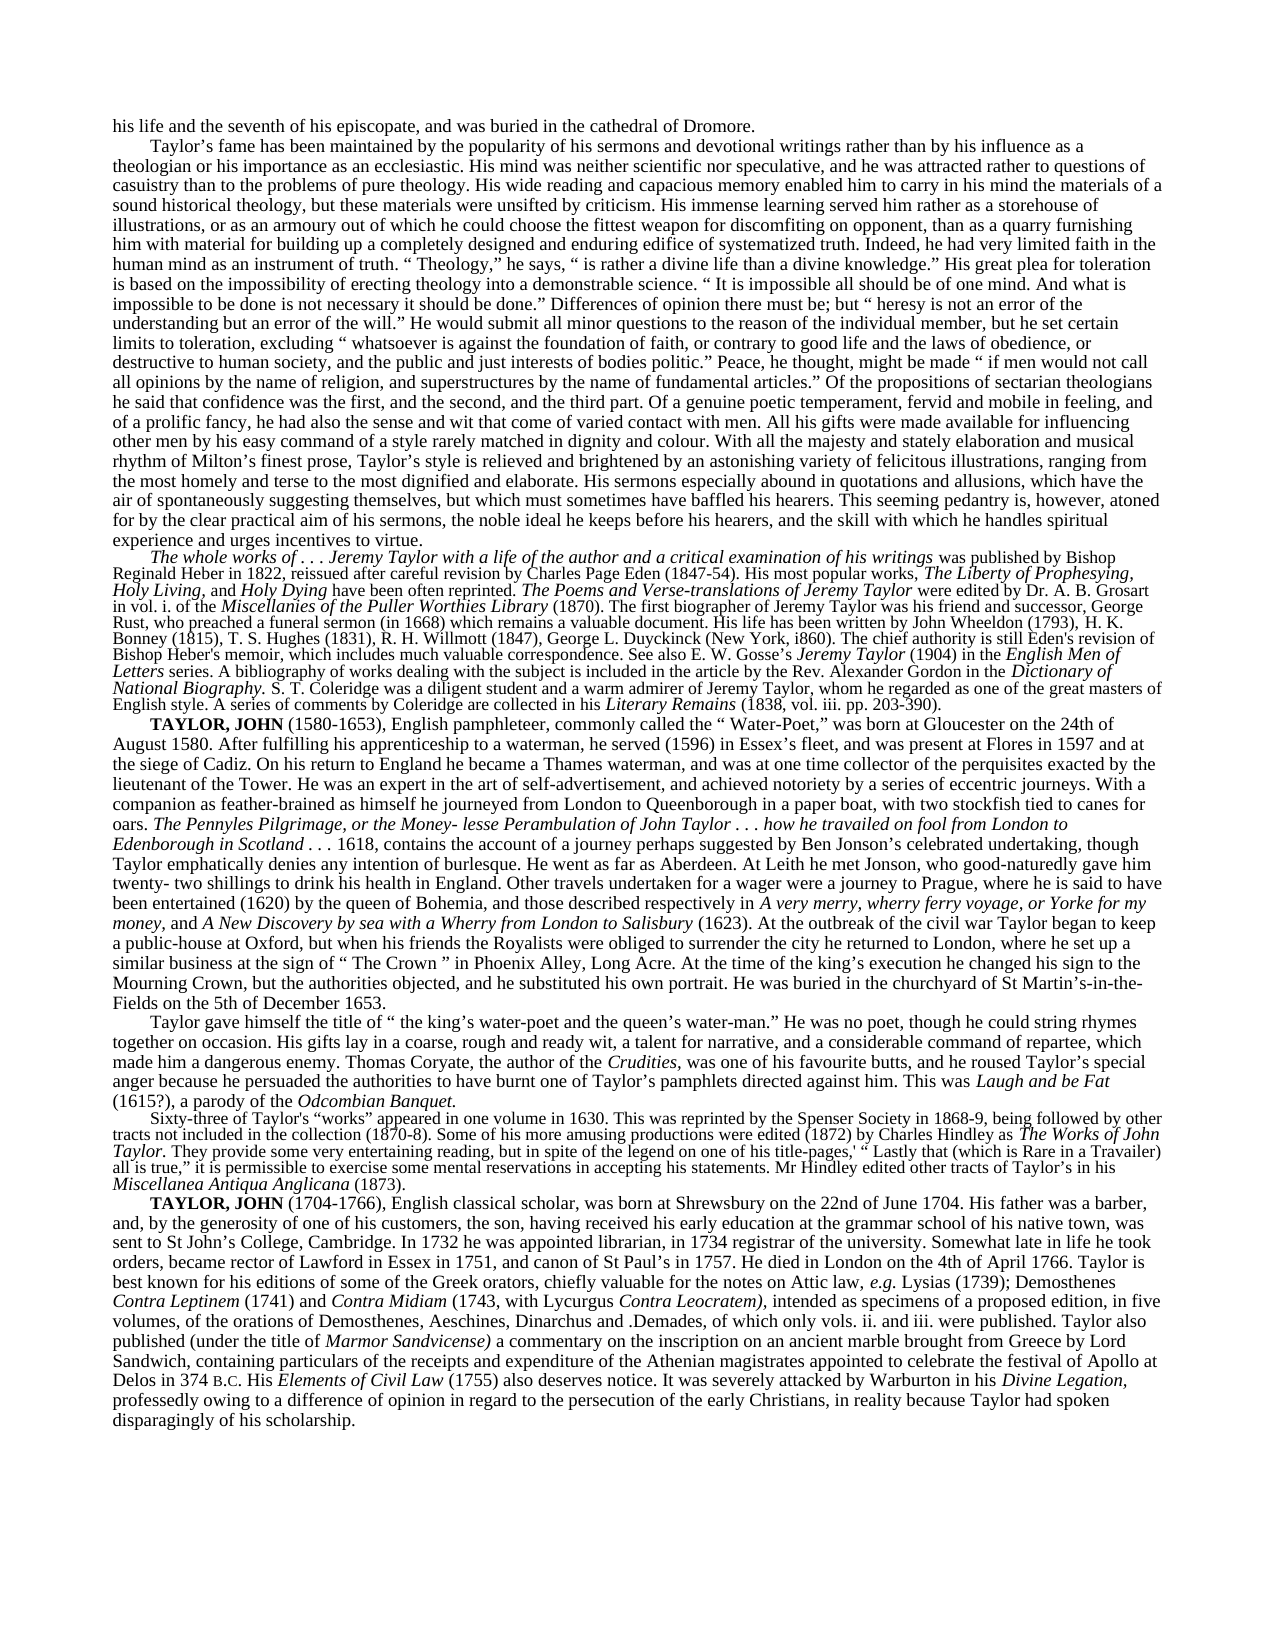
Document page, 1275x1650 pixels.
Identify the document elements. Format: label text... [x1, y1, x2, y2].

text Taylor gave himself the title of “ the king’s water-poet and the queen’s water-man.” He was no poet, though he could string rhymes together on occasion. His gifts lay in a coarse, rough and ready wit, a talent for narrative, and a considerable command of repartee, which made him a dangerous enemy. Thomas Coryate, the author of the Crudities, was one of his favourite butts, and he roused Taylor’s special anger because he persuaded the authorities to have burnt one of Taylor’s pamphlets directed against him. This was Laugh and be Fat (1615?), a parody of the Odcombian Banquet. [112, 1013, 1164, 1112]
text TAYLOR, JOHN (1704-1766), English classical scholar, was born at Shrewsbury on the 22nd of June 1704. His father was a barber, and, by the generosity of one of his customers, the son, having received his early education at the grammar school of his native town, was sent to St John’s College, Cambridge. In 1732 he was appointed librarian, in 1734 registrar of the university. Somewhat late in life he took orders, became rector of Lawford in Essex in 1751, and canon of St Paul’s in 1757. He died in London on the 4th of April 1766. Taylor is best known for his editions of some of the Greek orators, chiefly valuable for the notes on Attic law, e.g. Lysias (1739); Demosthenes Contra Leptinem (1741) and Contra Midiam (1743, with Lycurgus Contra Leocratem), intended as specimens of a proposed edition, in five volumes, of the orations of Demosthenes, Aeschines, Dinarchus and .Demades, of which only vols. ii. and iii. were published. Taylor also published (under the title of Marmor Sandvicense) a commentary on the inscription on an ancient marble brought from Greece by Lord Sandwich, containing particulars of the receipts and expenditure of the Athenian magistrates appointed to celebrate the festival of Apollo at Delos in 374 b.c. His Elements of Civil Law (1755) also deserves notice. It was severely attacked by Warburton in his Divine Legation, professedly owing to a difference of opinion in regard to the persecution of the early Christians, in reality because Taylor had spoken disparagingly of his scholarship. [112, 1194, 1164, 1430]
text The whole works of . . . Jeremy Taylor with a life of the author and a critical examination of his writings was published by Bishop Reginald Heber in 1822, reissued after careful revision by Charles Page Eden (1847-54). His most popular works, The Liberty of Prophesying, Holy Living, and Holy Dying have been often reprinted. The Poems and Verse-translations of Jeremy Taylor were edited by Dr. A. B. Grosart in vol. i. of the Miscellanies of the Puller Worthies Library (1870). The first biographer of Jeremy Taylor was his friend and successor, George Rust, who preached a funeral sermon (in 1668) which remains a valuable document. His life has been written by John Wheeldon (1793), H. K. Bonney (1815), T. S. Hughes (1831), R. H. Willmott (1847), George L. Duyckinck (New York, i860). The chief authority is still Eden's revision of Bishop Heber's memoir, which includes much valuable correspondence. See also E. W. Gosse’s Jeremy Taylor (1904) in the English Men of Letters series. A bibliography of works dealing with the subject is included in the article by the Rev. Alexander Gordon in the Dictionary of National Biography. S. T. Coleridge was a diligent student and a warm admirer of Jeremy Taylor, whom he regarded as one of the great masters of English style. A series of comments by Coleridge are collected in his Literary Remains (1838, vol. iii. pp. 203-390). [112, 550, 1164, 715]
text TAYLOR, JOHN (1580-1653), English pamphleteer, commonly called the “ Water-Poet,” was born at Gloucester on the 24th of August 1580. After fulfilling his apprenticeship to a waterman, he served (1596) in Essex’s fleet, and was present at Flores in 1597 and at the siege of Cadiz. On his return to England he became a Thames waterman, and was at one time collector of the perquisites exacted by the lieutenant of the Tower. He was an expert in the art of self-advertisement, and achieved notoriety by a series of eccentric journeys. With a companion as feather-brained as himself he journeyed from London to Queenborough in a paper boat, with two stockfish tied to canes for oars. The Pennyles Pilgrimage, or the Money- lesse Perambulation of John Taylor . . . how he travailed on fool from London to Edenborough in Scotland . . . 1618, contains the account of a journey perhaps suggested by Ben Jonson’s celebrated undertaking, though Taylor emphatically denies any intention of burlesque. He went as far as Aberdeen. At Leith he met Jonson, who good-naturedly gave him twenty- two shillings to drink his health in England. Other travels undertaken for a wager were a journey to Prague, where he is said to have been entertained (1620) by the queen of Bohemia, and those described respectively in A very merry, wherry ferry voyage, or Yorke for my money, and A New Discovery by sea with a Wherry from London to Salisbury (1623). At the outbreak of the civil war Taylor began to keep a public-house at Oxford, but when his friends the Royalists were obliged to surrender the city he returned to London, where he set up a similar business at the sign of “ The Crown ” in Phoenix Alley, Long Acre. At the time of the king’s execution he changed his sign to the Mourning Crown, but the authorities objected, and he substituted his own portrait. He was buried in the churchyard of St Martin’s-in-the-Fields on the 5th of December 1653. [112, 715, 1164, 1013]
text Sixty-three of Taylor's “works” appeared in one volume in 1630. This was reprinted by the Spenser Society in 1868-9, being followed by other tracts not included in the collection (1870-8). Some of his more amusing productions were edited (1872) by Charles Hindley as The Works of John Taylor. They provide some very entertaining reading, but in spite of the legend on one of his title-pages,' “ Lastly that (which is Rare in a Travailer) all is true,” it is permissible to exercise some mental reservations in accepting his statements. Mr Hindley edited other tracts of Taylor’s in his Miscellanea Antiqua Anglicana (1873). [112, 1112, 1164, 1194]
text Taylor’s fame has been maintained by the popularity of his sermons and devotional writings rather than by his influence as a theologian or his importance as an ecclesiastic. His mind was neither scientific nor speculative, and he was attracted rather to questions of casuistry than to the problems of pure theology. His wide reading and capacious memory enabled him to carry in his mind the materials of a sound historical theology, but these materials were unsifted by criticism. His immense learning served him rather as a storehouse of illustrations, or as an armoury out of which he could choose the fittest weapon for discomfiting on opponent, than as a quarry furnishing him with material for building up a completely designed and enduring edifice of systematized truth. Indeed, he had very limited faith in the human mind as an instrument of truth. “ Theology,” he says, “ is rather a divine life than a divine knowledge.” His great plea for toleration is based on the impossibility of erecting theology into a demonstrable science. “ It is impossible all should be of one mind. And what is impossible to be done is not necessary it should be done.” Differences of opinion there must be; but “ heresy is not an error of the understanding but an error of the will.” He would submit all minor questions to the reason of the individual member, but he set certain limits to toleration, excluding “ whatsoever is against the foundation of faith, or contrary to good life and the laws of obedience, or destructive to human society, and the public and just interests of bodies politic.” Peace, he thought, might be made “ if men would not call all opinions by the name of religion, and superstructures by the name of fundamental articles.” Of the propositions of sectarian theologians he said that confidence was the first, and the second, and the third part. Of a genuine poetic temperament, fervid and mobile in feeling, and of a prolific fancy, he had also the sense and wit that come of varied contact with men. All his gifts were made available for influencing other men by his easy command of a style rarely matched in dignity and colour. With all the majesty and stately elaboration and musical rhythm of Milton’s finest prose, Taylor’s style is relieved and brightened by an astonishing variety of felicitous illustrations, ranging from the most homely and terse to the most dignified and elaborate. His sermons especially abound in quotations and allusions, which have the air of spontaneously suggesting themselves, but which must sometimes have baffled his hearers. This seeming pedantry is, however, atoned for by the clear practical aim of his sermons, the noble ideal he keeps before his hearers, and the skill with which he handles spiritual experience and urges incentives to virtue. [112, 137, 1164, 550]
text his life and the seventh of his episcopate, and was buried in the cathedral of Dromore. [112, 117, 1164, 137]
